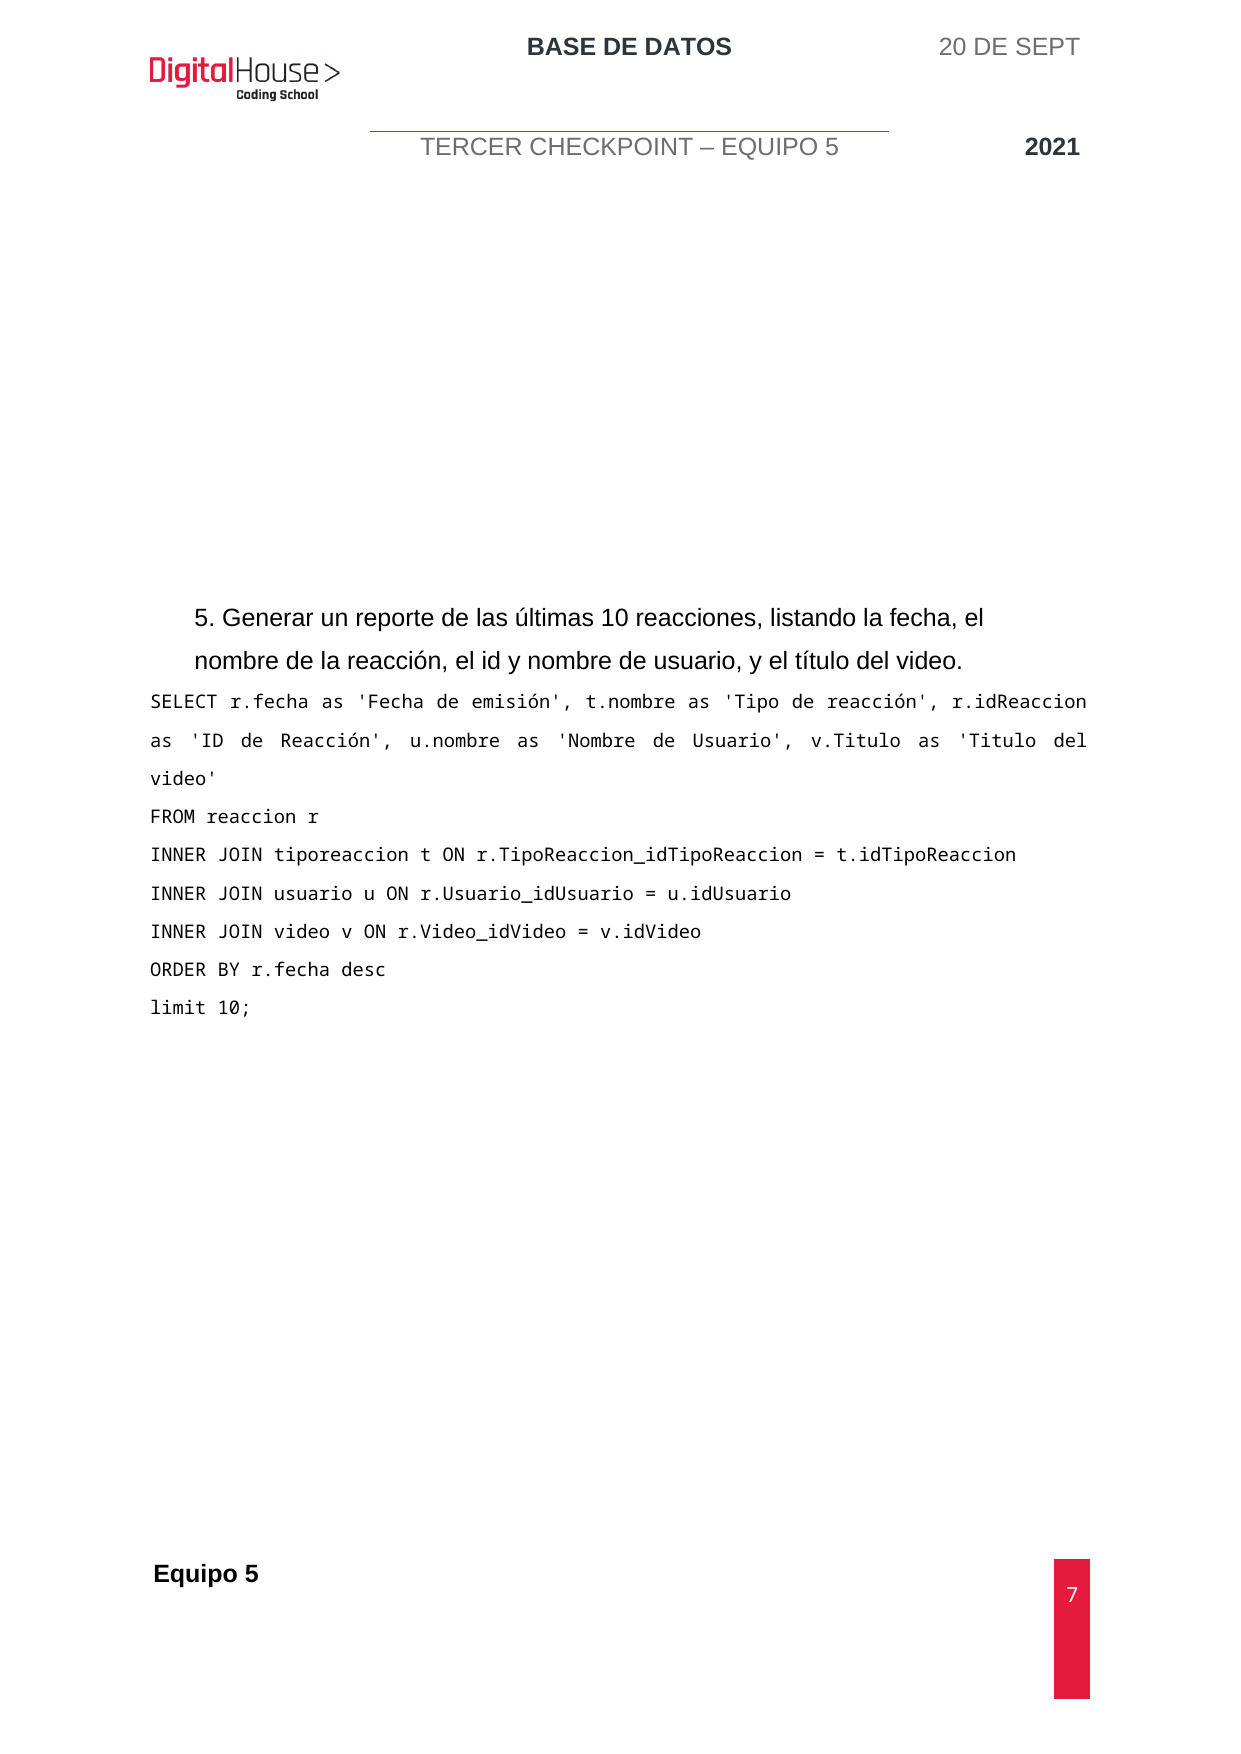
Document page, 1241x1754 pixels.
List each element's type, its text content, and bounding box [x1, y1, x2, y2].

text SELECT r.fecha as 'Fecha de emisión', t.nombre as 'Tipo de reacción', r.idReaccion as 'ID de Reacción', u.nombre as 'Nombre de Usuario', v.Titulo as 'Titulo del video' [150, 689, 1088, 791]
picture [150, 48, 347, 109]
text limit 10; [150, 994, 1088, 1020]
text 5. Generar un reporte de las últimas 10 reacciones, listando la fecha, el [163, 602, 1088, 631]
text INNER JOIN video v ON r.Video_idVideo = v.idVideo [150, 918, 1088, 944]
text nombre de la reacción, el id y nombre de usuario, y el título del video. [163, 646, 1088, 674]
text INNER JOIN tiporeaccion t ON r.TipoReaccion_idTipoReaccion = t.idTipoReaccion [150, 842, 1088, 867]
text FROM reaccion r [150, 803, 1088, 829]
text INNER JOIN usuario u ON r.Usuario_idUsuario = u.idUsuario [150, 880, 1088, 905]
text ORDER BY r.fecha desc [150, 956, 1088, 982]
